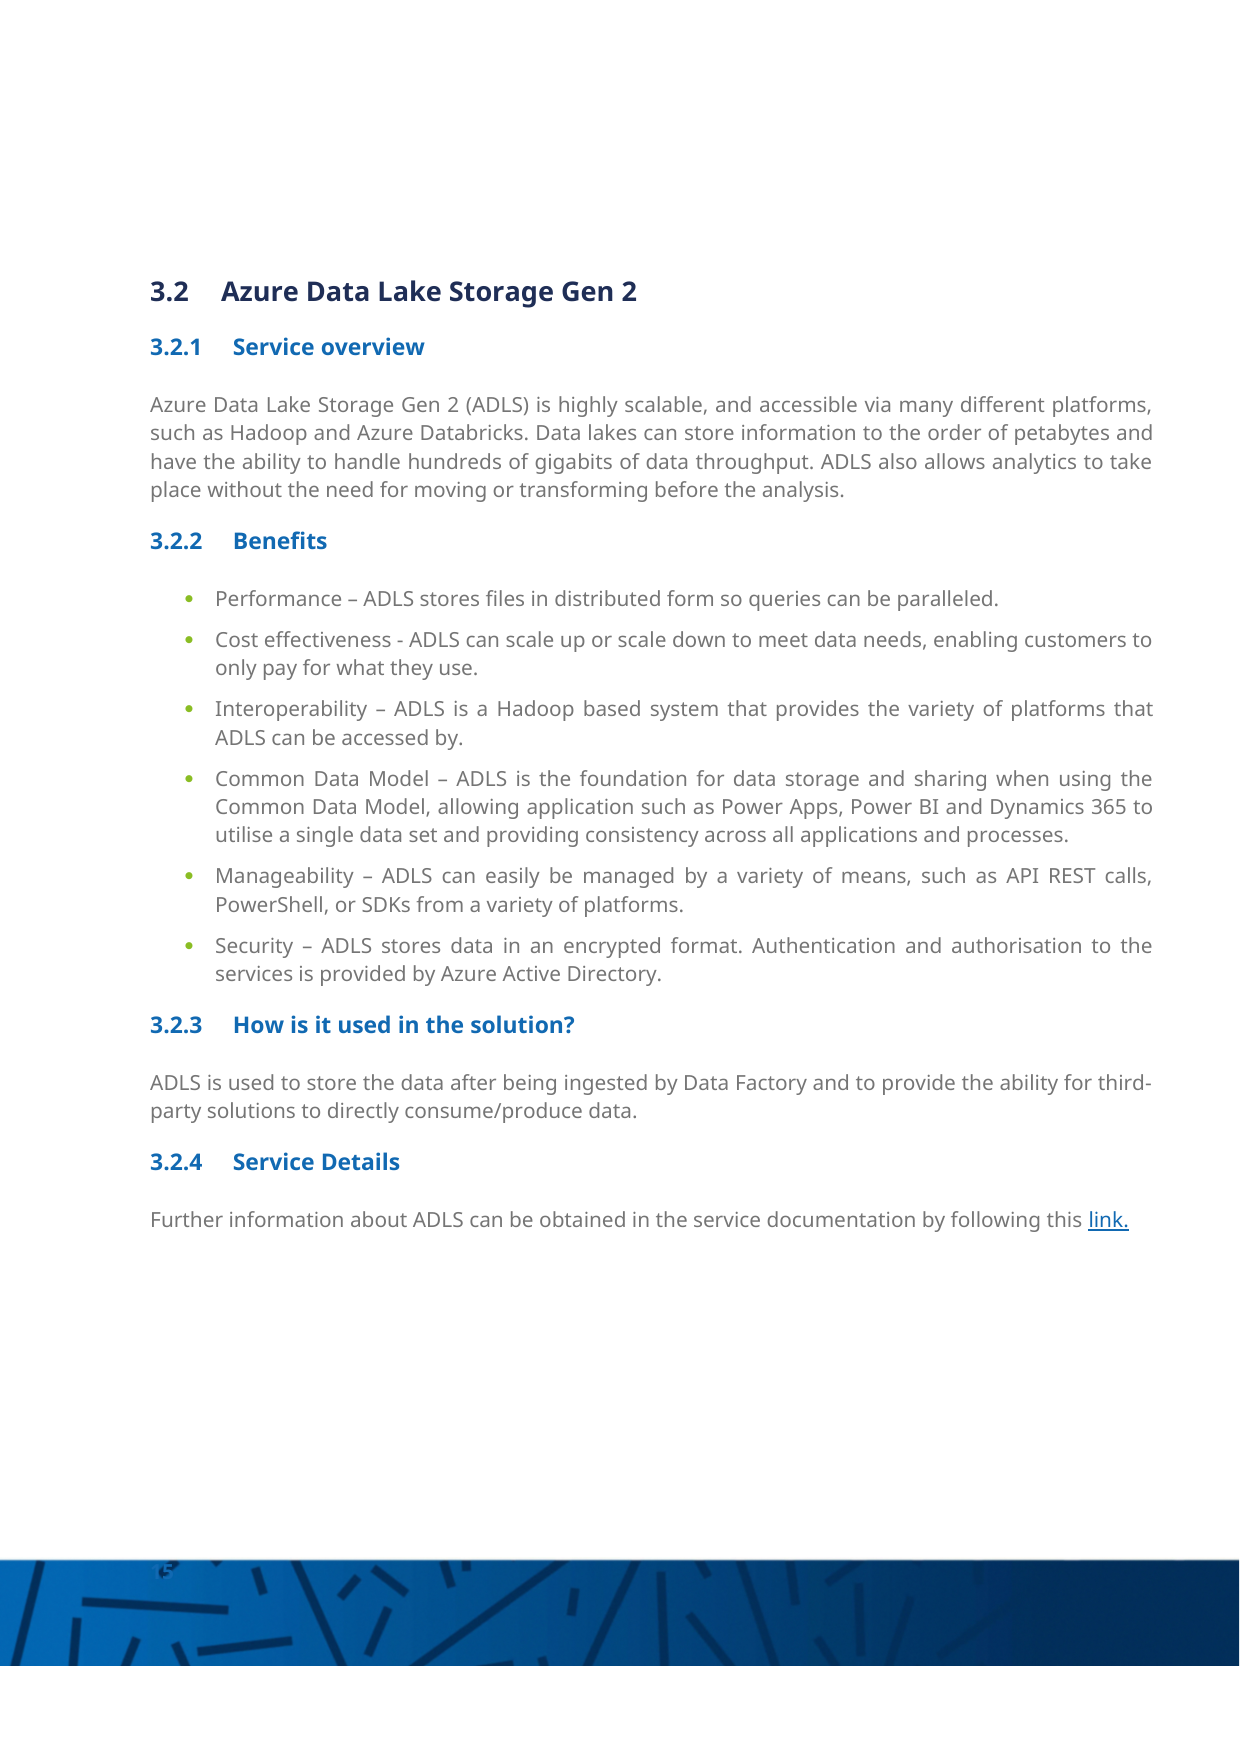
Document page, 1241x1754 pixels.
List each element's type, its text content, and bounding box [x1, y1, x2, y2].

picture [0, 1557, 1240, 1666]
list Interoperability – ADLS is a Hadoop based system that provides the variety of platforms that ADLS can be accessed by. [185, 694, 1155, 751]
text ADLS is used to store the data after being ingested by Data Factory and to provide the ability for third-party solutions to directly consume/produce data. [150, 1068, 1155, 1125]
list Security – ADLS stores data in an encrypted format. Authentication and authorisation to the services is provided by Azure Active Directory. [185, 931, 1155, 988]
text Further information about ADLS can be obtained in the service documentation by following this link. [150, 1205, 1155, 1233]
subtitle How is it used in the solution? [150, 1008, 1155, 1040]
list Common Data Model – ADLS is the foundation for data storage and sharing when using the Common Data Model, allowing application such as Power Apps, Power BI and Dynamics 365 to utilise a single data set and providing consistency across all applications and processes. [185, 764, 1155, 849]
subtitle Service Details [150, 1146, 1155, 1177]
subtitle Benefits [150, 524, 1155, 556]
text Azure Data Lake Storage Gen 2 (ADLS) is highly scalable, and accessible via many different platforms, such as Hadoop and Azure Databricks. Data lakes can store information to the order of petabytes and have the ability to handle hundreds of gigabits of data throughput. ADLS also allows analytics to take place without the need for moving or transforming before the analysis. [150, 390, 1155, 504]
subtitle Azure Data Lake Storage Gen 2 [150, 273, 1155, 310]
list Performance – ADLS stores files in distributed form so queries can be paralleled. [185, 584, 1155, 612]
subtitle Service overview [150, 331, 1155, 362]
list Cost effectiveness - ADLS can scale up or scale down to meet data needs, enabling customers to only pay for what they use. [185, 625, 1155, 682]
list Manageability – ADLS can easily be managed by a variety of means, such as API REST calls, PowerShell, or SDKs from a variety of platforms. [185, 861, 1155, 918]
